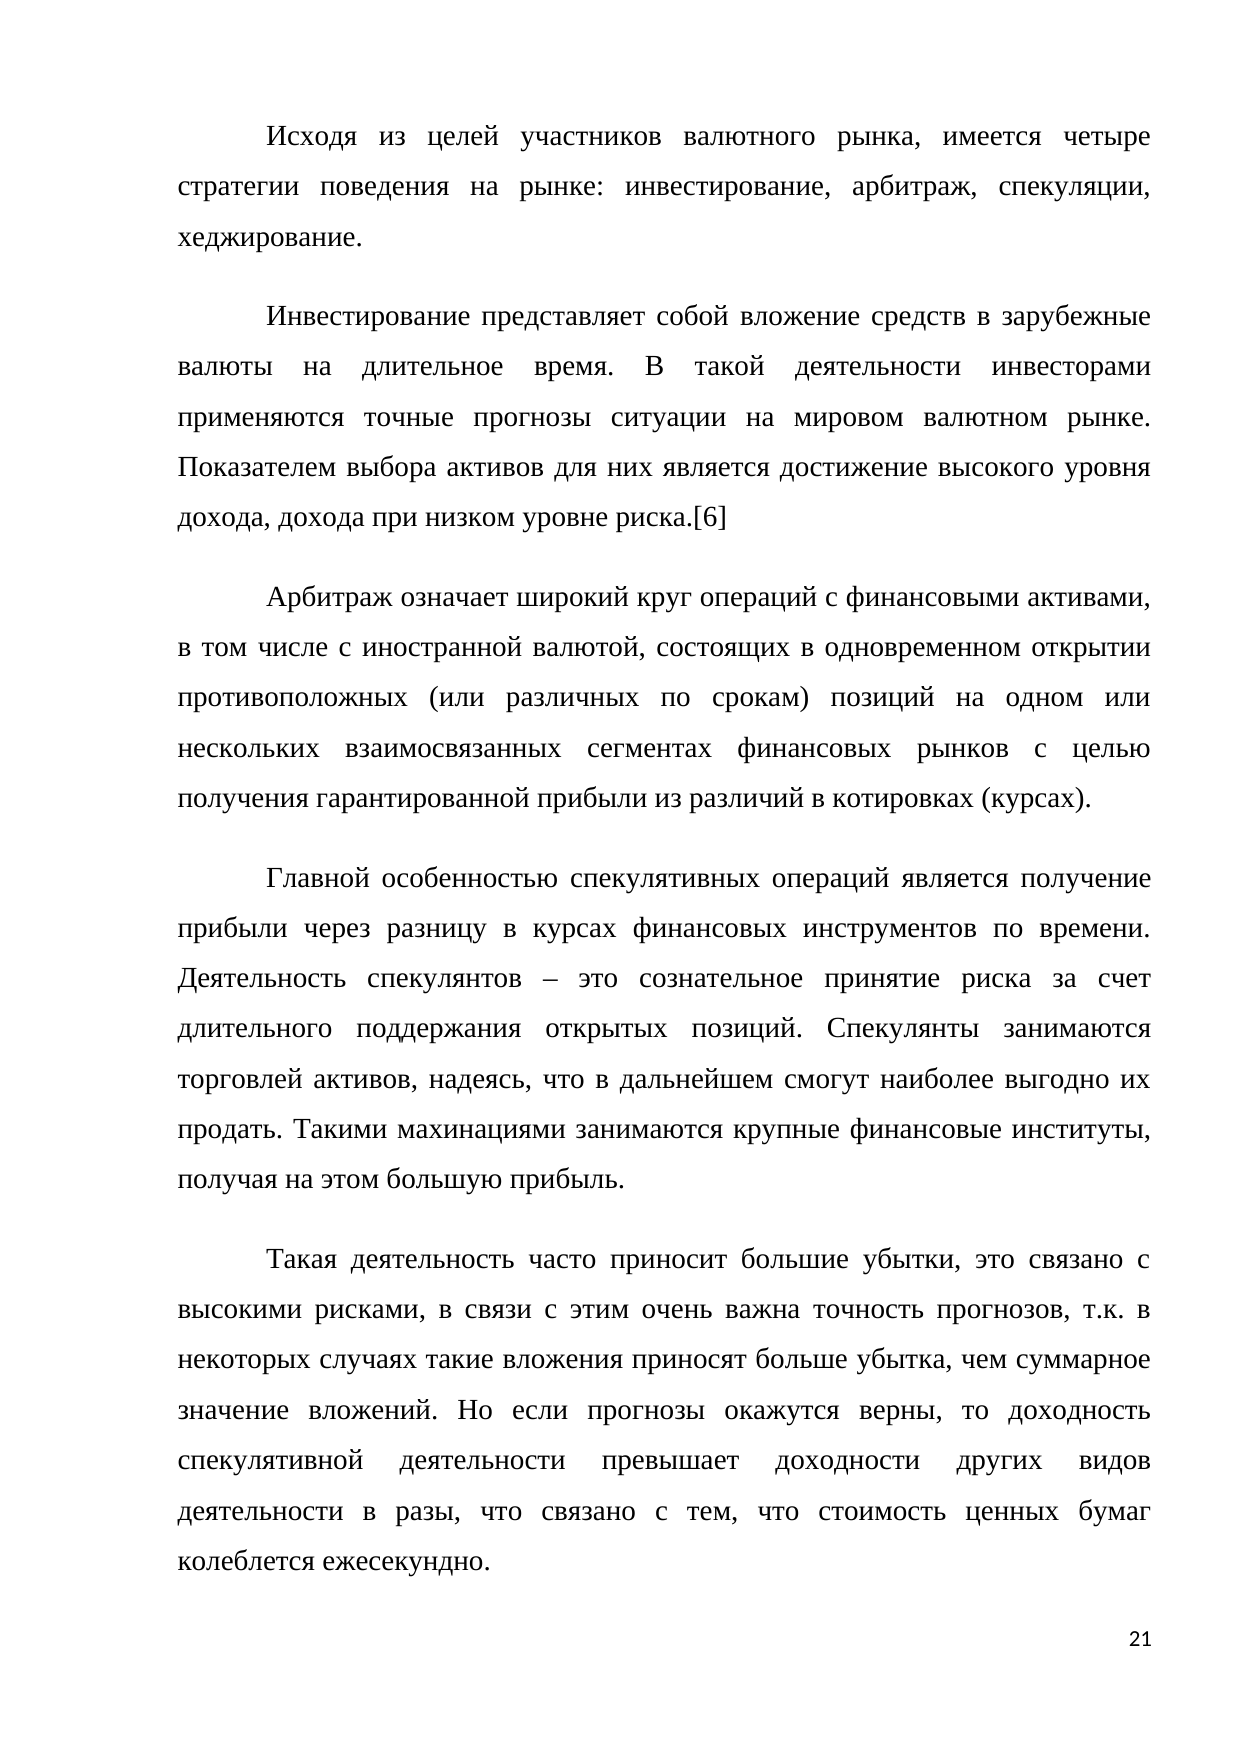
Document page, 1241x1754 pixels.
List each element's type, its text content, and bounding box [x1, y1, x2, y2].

text Арбитраж означает широкий круг операций с финансовыми активами, в том числе с иностранной валютой, состоящих в одновременном открытии противоположных (или различных по срокам) позиций на одном или нескольких взаимосвязанных сегментах финансовых рынков с целью получения гарантированной прибыли из различий в котировках (курсах). [177, 579, 1152, 814]
text Такая деятельность часто приносит большие убытки, это связано с высокими рисками, в связи с этим очень важна точность прогнозов, т.к. в некоторых случаях такие вложения приносят больше убытка, чем суммарное значение вложений. Но если прогнозы окажутся верны, то доходность спекулятивной деятельности превышает доходности других видов деятельности в разы, что связано с тем, что стоимость ценных бумаг колеблется ежесекундно. [177, 1241, 1152, 1576]
text Инвестирование представляет собой вложение средств в зарубежные валюты на длительное время. В такой деятельности инвесторами применяются точные прогнозы ситуации на мировом валютном рынке. Показателем выбора активов для них является достижение высокого уровня дохода, дохода при низком уровне риска.[6] [177, 298, 1152, 533]
text Главной особенностью спекулятивных операций является получение прибыли через разницу в курсах финансовых инструментов по времени. Деятельность спекулянтов – это сознательное принятие риска за счет длительного поддержания открытых позиций. Спекулянты занимаются торговлей активов, надеясь, что в дальнейшем смогут наиболее выгодно их продать. Такими махинациями занимаются крупные финансовые институты, получая на этом большую прибыль. [177, 860, 1152, 1195]
text Исходя из целей участников валютного рынка, имеется четыре стратегии поведения на рынке: инвестирование, арбитраж, спекуляции, хеджирование. [177, 118, 1152, 252]
